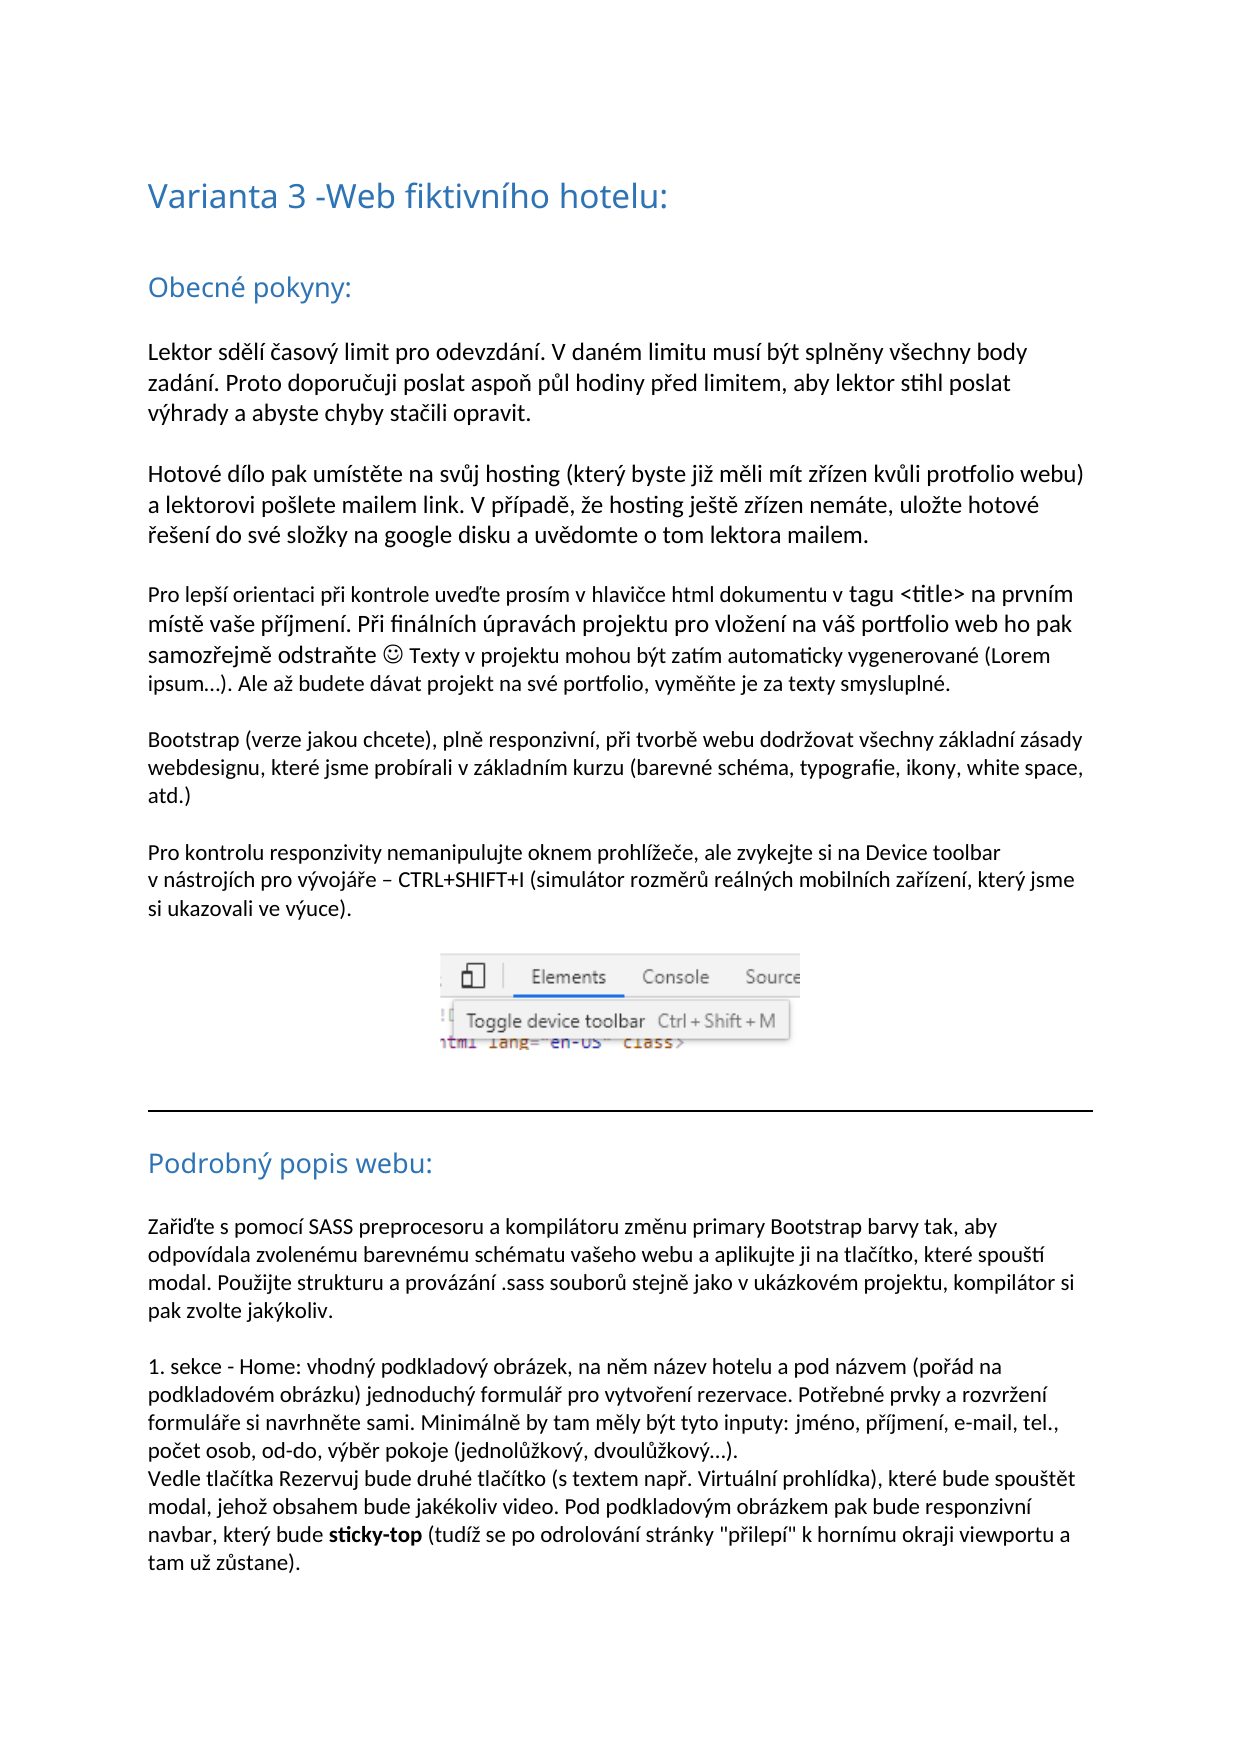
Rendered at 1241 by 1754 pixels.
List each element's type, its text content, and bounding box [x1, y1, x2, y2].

subtitle Obecné pokyny: [148, 268, 1093, 305]
subtitle Varianta 3 -Web fiktivního hotelu: [148, 173, 1093, 218]
text Bootstrap (verze jakou chcete), plně responzivní, při tvorbě webu dodržovat všechny základní zásady webdesignu, které jsme probírali v základním kurzu (barevné schéma, typografie, ikony, white space, atd.) [148, 726, 1093, 809]
text Pro kontrolu responzivity nemanipulujte oknem prohlížeče, ale zvykejte si na Device toolbar v nástrojích pro vývojáře – CTRL+SHIFT+I (simulátor rozměrů reálných mobilních zařízení, který jsme si ukazovali ve výuce). [148, 838, 1093, 922]
subtitle Podrobný popis webu: [148, 1144, 1093, 1181]
picture [440, 949, 800, 1050]
text Pro lepší orientaci při kontrole uveďte prosím v hlavičce html dokumentu v tagu <title> na prvním místě vaše příjmení. Při finálních úpravách projektu pro vložení na váš portfolio web ho pak samozřejmě odstraňte Texty v projektu mohou být zatím automaticky vygenerované (Lorem ipsum…). Ale až budete dávat projekt na své portfolio, vyměňte je za texty smysluplné. [148, 578, 1093, 697]
text Zařiďte s pomocí SASS preprocesoru a kompilátoru změnu primary Bootstrap barvy tak, aby odpovídala zvolenému barevnému schématu vašeho webu a aplikujte ji na tlačítko, které spouští modal. Použijte strukturu a provázání .sass souborů stejně jako v ukázkovém projektu, kompilátor si pak zvolte jakýkoliv. [148, 1212, 1093, 1324]
text Hotové dílo pak umístěte na svůj hosting (který byste již měli mít zřízen kvůli protfolio webu) a lektorovi pošlete mailem link. V případě, že hosting ještě zřízen nemáte, uložte hotové řešení do své složky na google disku a uvědomte o tom lektora mailem. [148, 458, 1093, 550]
text Vedle tlačítka Rezervuj bude druhé tlačítko (s textem např. Virtuální prohlídka), které bude spouštět modal, jehož obsahem bude jakékoliv video. Pod podkladovým obrázkem pak bude responzivní navbar, který bude sticky-top (tudíž se po odrolování stránky "přilepí" k hornímu okraji viewportu a tam už zůstane). [148, 1464, 1093, 1576]
text Lektor sdělí časový limit pro odevzdání. V daném limitu musí být splněny všechny body zadání. Proto doporučuji poslat aspoň půl hodiny před limitem, aby lektor stihl poslat výhrady a abyste chyby stačili opravit. [148, 336, 1093, 428]
text 1. sekce - Home: vhodný podkladový obrázek, na něm název hotelu a pod názvem (pořád na podkladovém obrázku) jednoduchý formulář pro vytvoření rezervace. Potřebné prvky a rozvržení formuláře si navrhněte sami. Minimálně by tam měly být tyto inputy: jméno, příjmení, e-mail, tel., počet osob, od-do, výběr pokoje (jednolůžkový, dvoulůžkový…). [148, 1352, 1093, 1464]
